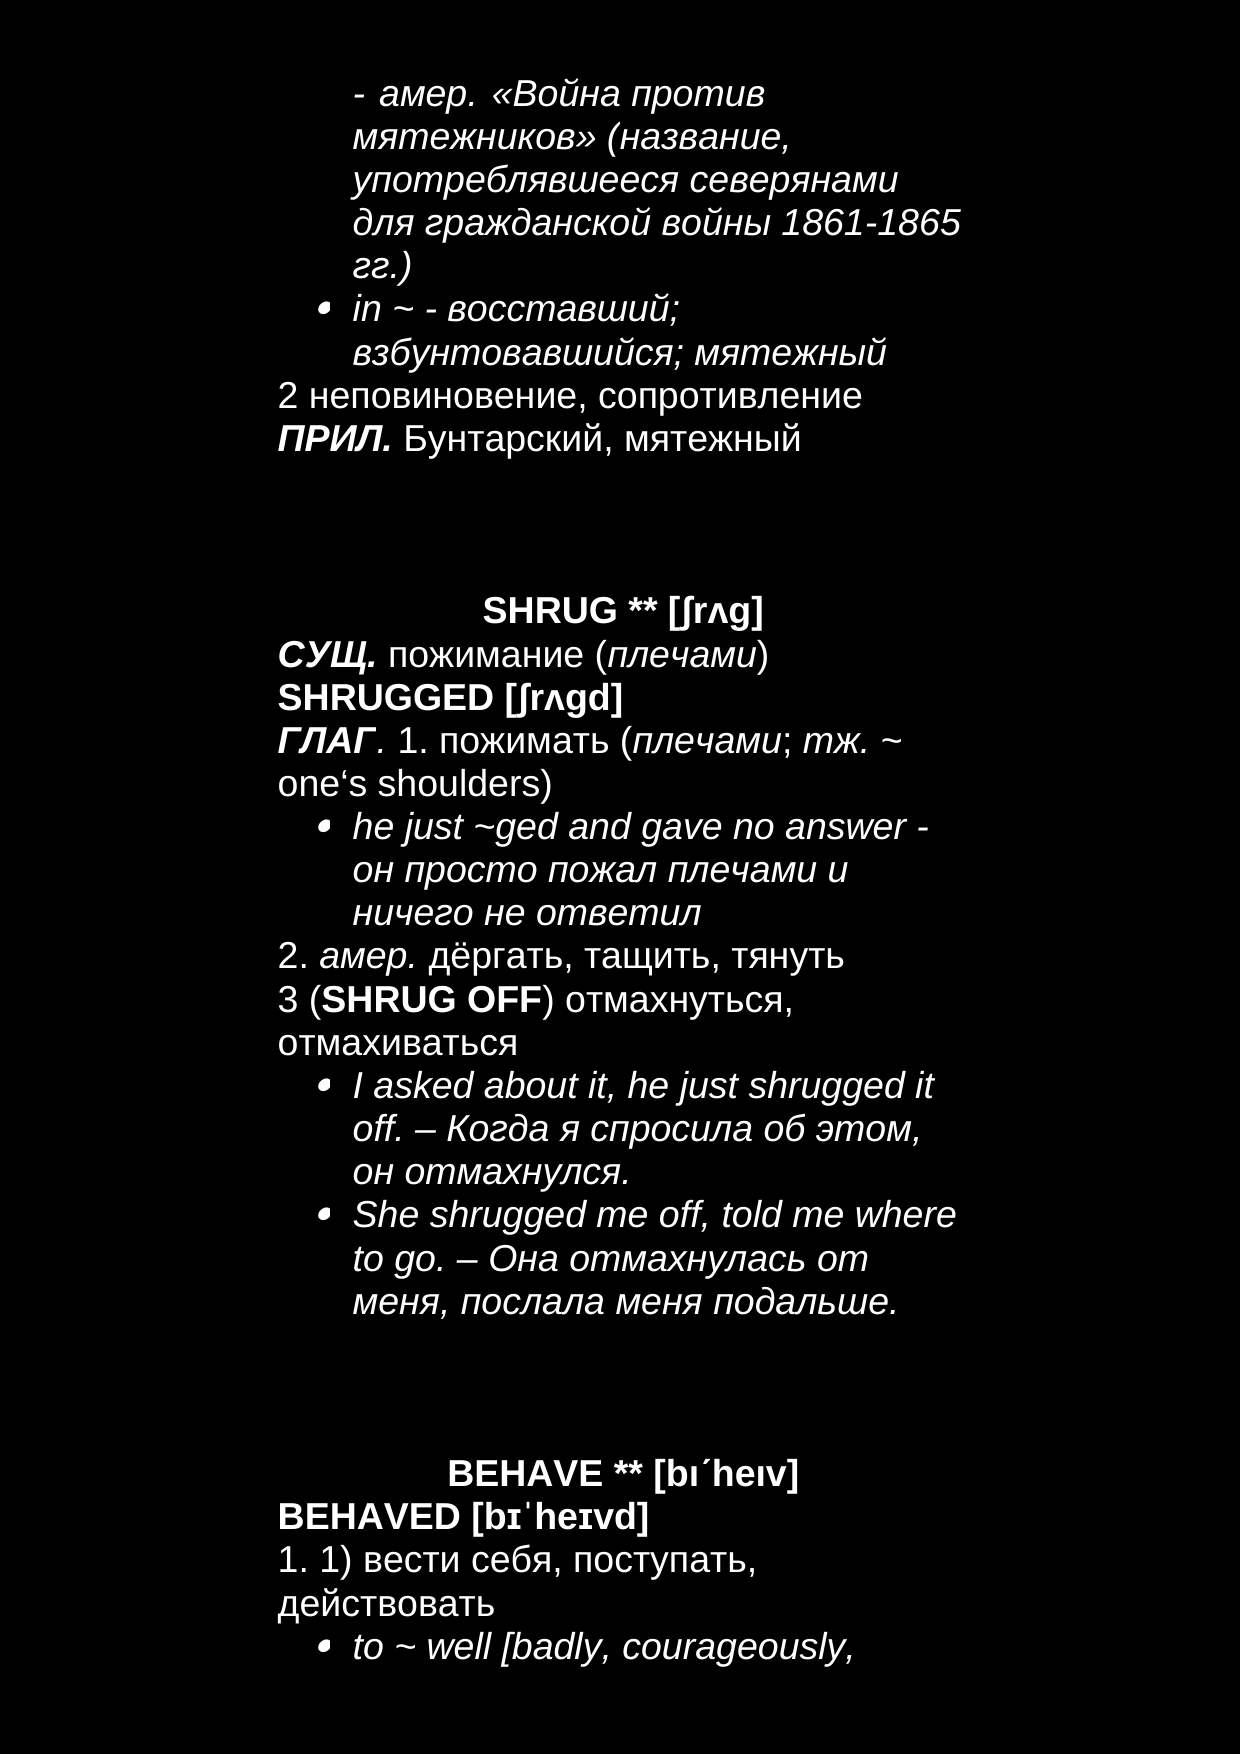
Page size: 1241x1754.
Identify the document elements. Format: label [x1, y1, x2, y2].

table_header [270, 62, 976, 1676]
